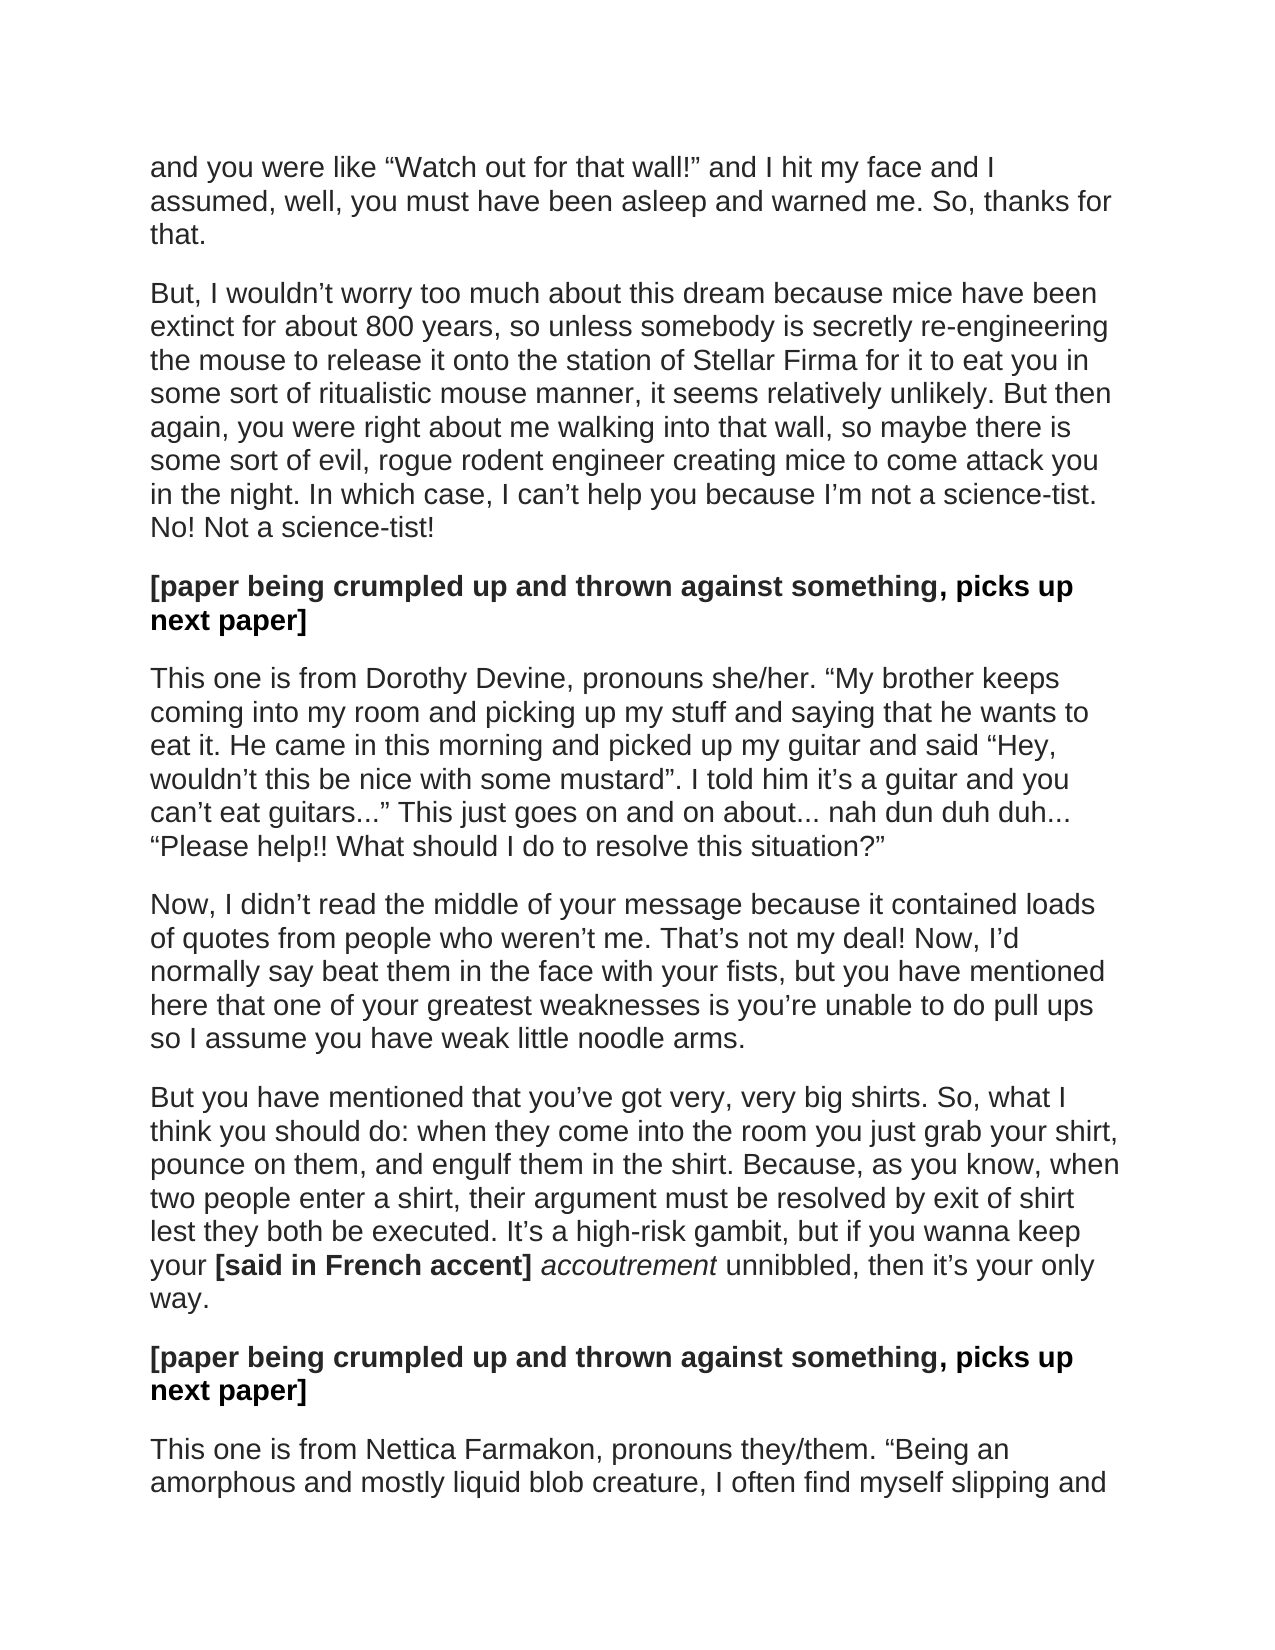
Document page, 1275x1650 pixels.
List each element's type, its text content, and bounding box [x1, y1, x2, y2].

text [paper being crumpled up and thrown against something, picks up next paper] [150, 1340, 1125, 1407]
text This one is from Dorothy Devine, pronouns she/her. “My brother keeps coming into my room and picking up my stuff and saying that he wants to eat it. He came in this morning and picked up my guitar and said “Hey, wouldn’t this be nice with some mustard”. I told him it’s a guitar and you can’t eat guitars...” This just goes on and on about... nah dun duh duh... “Please help!! What should I do to resolve this situation?” [150, 661, 1125, 862]
text Now, I didn’t read the middle of your message because it contained loads of quotes from people who weren’t me. That’s not my deal! Now, I’d normally say beat them in the face with your fists, but you have mentioned here that one of your greatest weaknesses is you’re unable to do pull ups so I assume you have weak little noodle arms. [746, 887, 1125, 1055]
text But you have mentioned that you’ve got very, very big shirts. So, what I think you should do: when they come into the room you just grab your shirt, pounce on them, and engulf them in the shirt. Because, as you know, when two people enter a shirt, their argument must be resolved by exit of shirt lest they both be executed. It’s a high-risk gambit, but if you wanna keep your [said in French accent] accoutrement unnibbled, then it’s your only way. [150, 1080, 1125, 1315]
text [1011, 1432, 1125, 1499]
text [paper being crumpled up and thrown against something, picks up next paper] [150, 569, 1125, 636]
text But, I wouldn’t worry too much about this dream because mice have been extinct for about 800 years, so unless somebody is secretly re-engineering the mouse to release it onto the station of Stellar Firma for it to eat you in some sort of ritualistic mouse manner, it seems relatively unlikely. But then again, you were right about me walking into that wall, so maybe there is some sort of evil, rogue rodent engineer creating mice to come attack you in the night. In which case, I can’t help you because I’m not a science-tist. No! Not a science-tist! [435, 276, 1125, 544]
